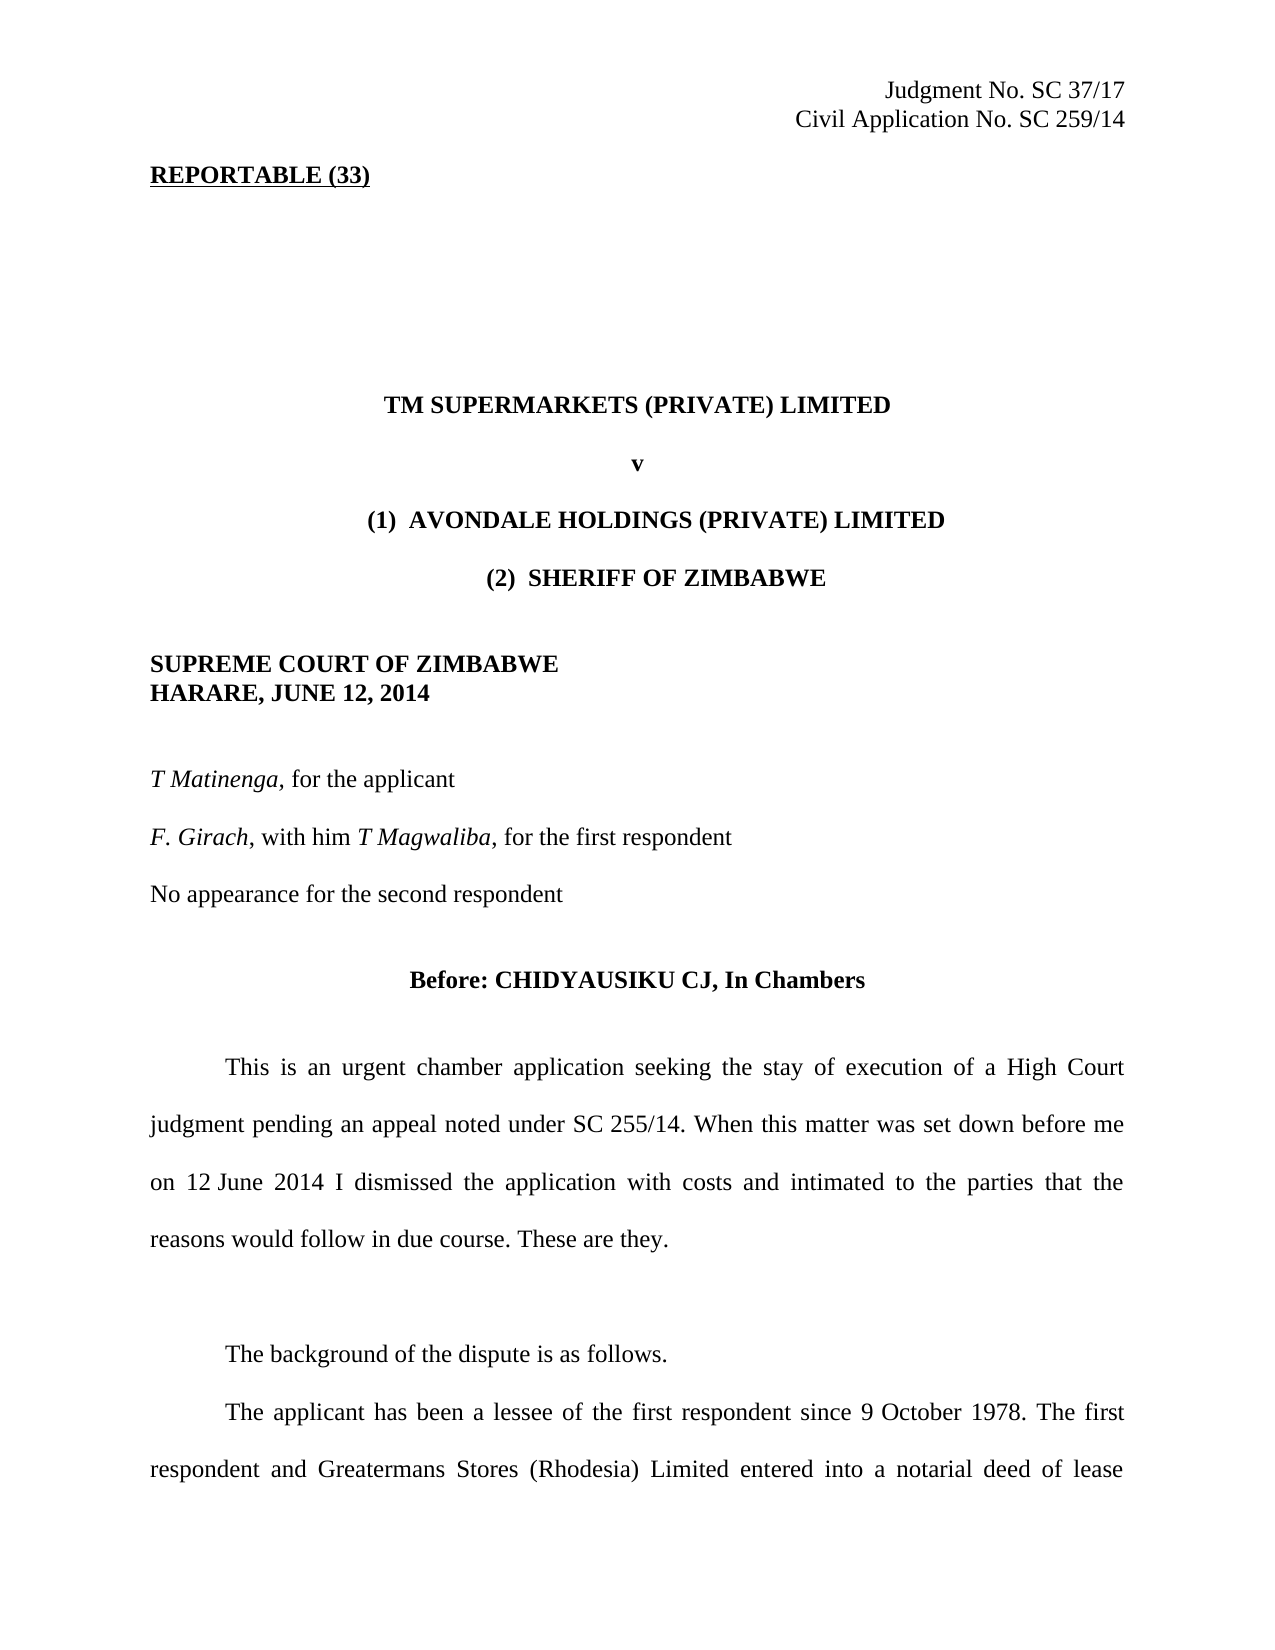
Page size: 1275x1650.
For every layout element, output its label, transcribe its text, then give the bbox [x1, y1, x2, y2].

text SUPREME COURT OF ZIMBABWE [150, 649, 1125, 678]
text T Matinenga, for the applicant [150, 764, 1125, 793]
text HARARE, JUNE 12, 2014 [150, 678, 1125, 707]
text TM SUPERMARKETS (PRIVATE) LIMITED [150, 391, 1125, 419]
text No appearance for the second respondent [150, 879, 1125, 908]
text This is an urgent chamber application seeking the stay of execution of a High Court judgment pending an appeal noted under SC 255/14. When this matter was set down before me on 12 June 2014 I dismissed the application with costs and intimated to the parties that the reasons would follow in due course. These are they. [150, 1052, 1125, 1253]
text (1) AVONDALE HOLDINGS (PRIVATE) LIMITED [187, 506, 1125, 534]
text Before: CHIDYAUSIKU CJ, In Chambers [150, 966, 1125, 994]
text v [150, 448, 1125, 477]
text The background of the dispute is as follows. [150, 1339, 1125, 1368]
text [150, 1397, 1125, 1483]
text F. Girach, with him T Magwaliba, for the first respondent [150, 822, 1125, 851]
text REPORTABLE (33) [150, 161, 1125, 189]
text (2) SHERIFF OF ZIMBABWE [187, 563, 1125, 592]
